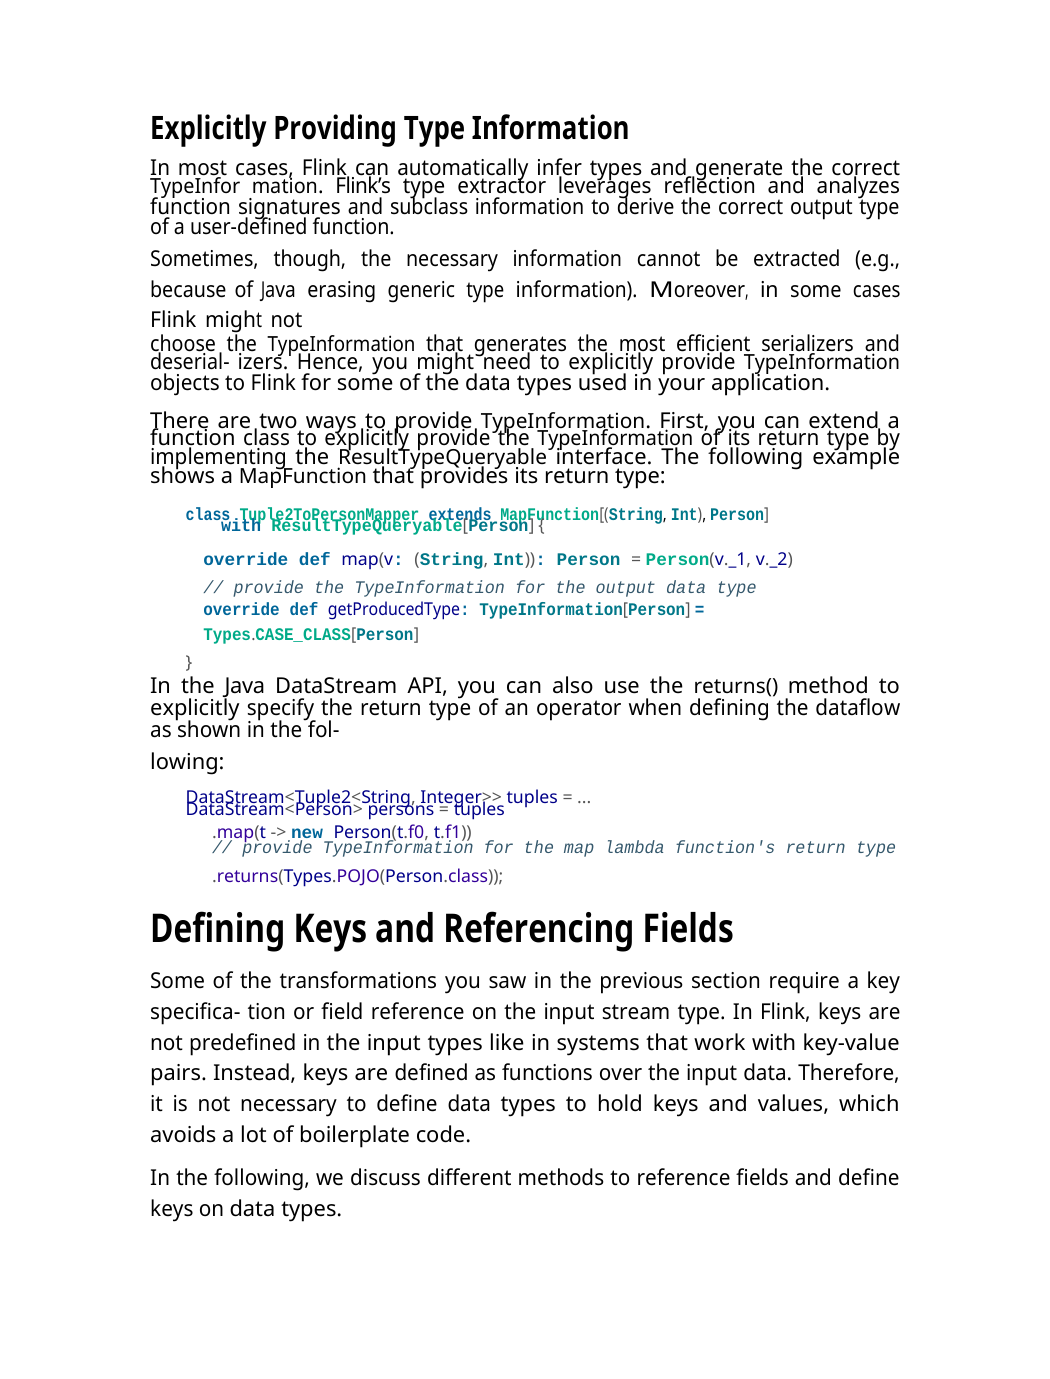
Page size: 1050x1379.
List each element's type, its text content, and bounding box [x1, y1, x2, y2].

text .map(t -> new Person(t.f0, t.f1)) [212, 820, 923, 844]
text There are two ways to provide TypeInformation. First, you can extend a function class to explicitly provide the TypeInformation of its return type by implementing the ResultTypeQueryable interface. The following example shows a MapFunction that provides its return type: [150, 413, 900, 490]
text // provide the TypeInformation for the output data type [203, 582, 923, 596]
text .returns(Types.POJO(Person.class)); [212, 856, 923, 888]
subtitle Defining Keys and Referencing Fields [150, 900, 923, 954]
text } [185, 645, 923, 674]
text choose the TypeInformation that generates the most efficient serializers and deserial‐ izers. Hence, you might need to explicitly provide TypeInformation objects to Flink for some of the data types used in your application. [150, 336, 900, 396]
text override def getProducedType: TypeInformation[Person] = Types.CASE_CLASS[Person] [203, 596, 923, 645]
text Some of the transformations you saw in the previous section require a key specifica‐ tion or field reference on the input stream type. In Flink, keys are not predefined in the input types like in systems that work with key-value pairs. Instead, keys are defined as functions over the input data. Therefore, it is not necessary to define data types to hold keys and values, which avoids a lot of boilerplate code. [150, 966, 900, 1148]
text DataStream<Tuple2<String, Integer>> tuples = ... DataStream<Person> persons = tuples [185, 793, 612, 820]
text Sometimes, though, the necessary information cannot be extracted (e.g., because of Java erasing generic type information). Moreover, in some cases Flink might not [150, 243, 900, 334]
subtitle Explicitly Providing Type Information [150, 105, 923, 149]
text override def map(v: (String, Int)): Person = Person(v._1, v._2) [203, 546, 923, 571]
text In the following, we discuss different methods to reference fields and define keys on data types. [150, 1162, 900, 1223]
text class Tuple2ToPersonMapper extends MapFunction[(String, Int), Person] with ResultTypeQueryable[Person] { [185, 509, 799, 537]
text lowing: [150, 746, 923, 776]
text In most cases, Flink can automatically infer types and generate the correct TypeInfor mation. Flink’s type extractor leverages reflection and analyzes function signatures and subclass information to derive the correct output type of a user-defined function. [150, 160, 900, 241]
text In the Java DataStream API, you can also use the returns() method to explicitly specify the return type of an operator when defining the dataflow as shown in the fol‐ [150, 676, 900, 744]
